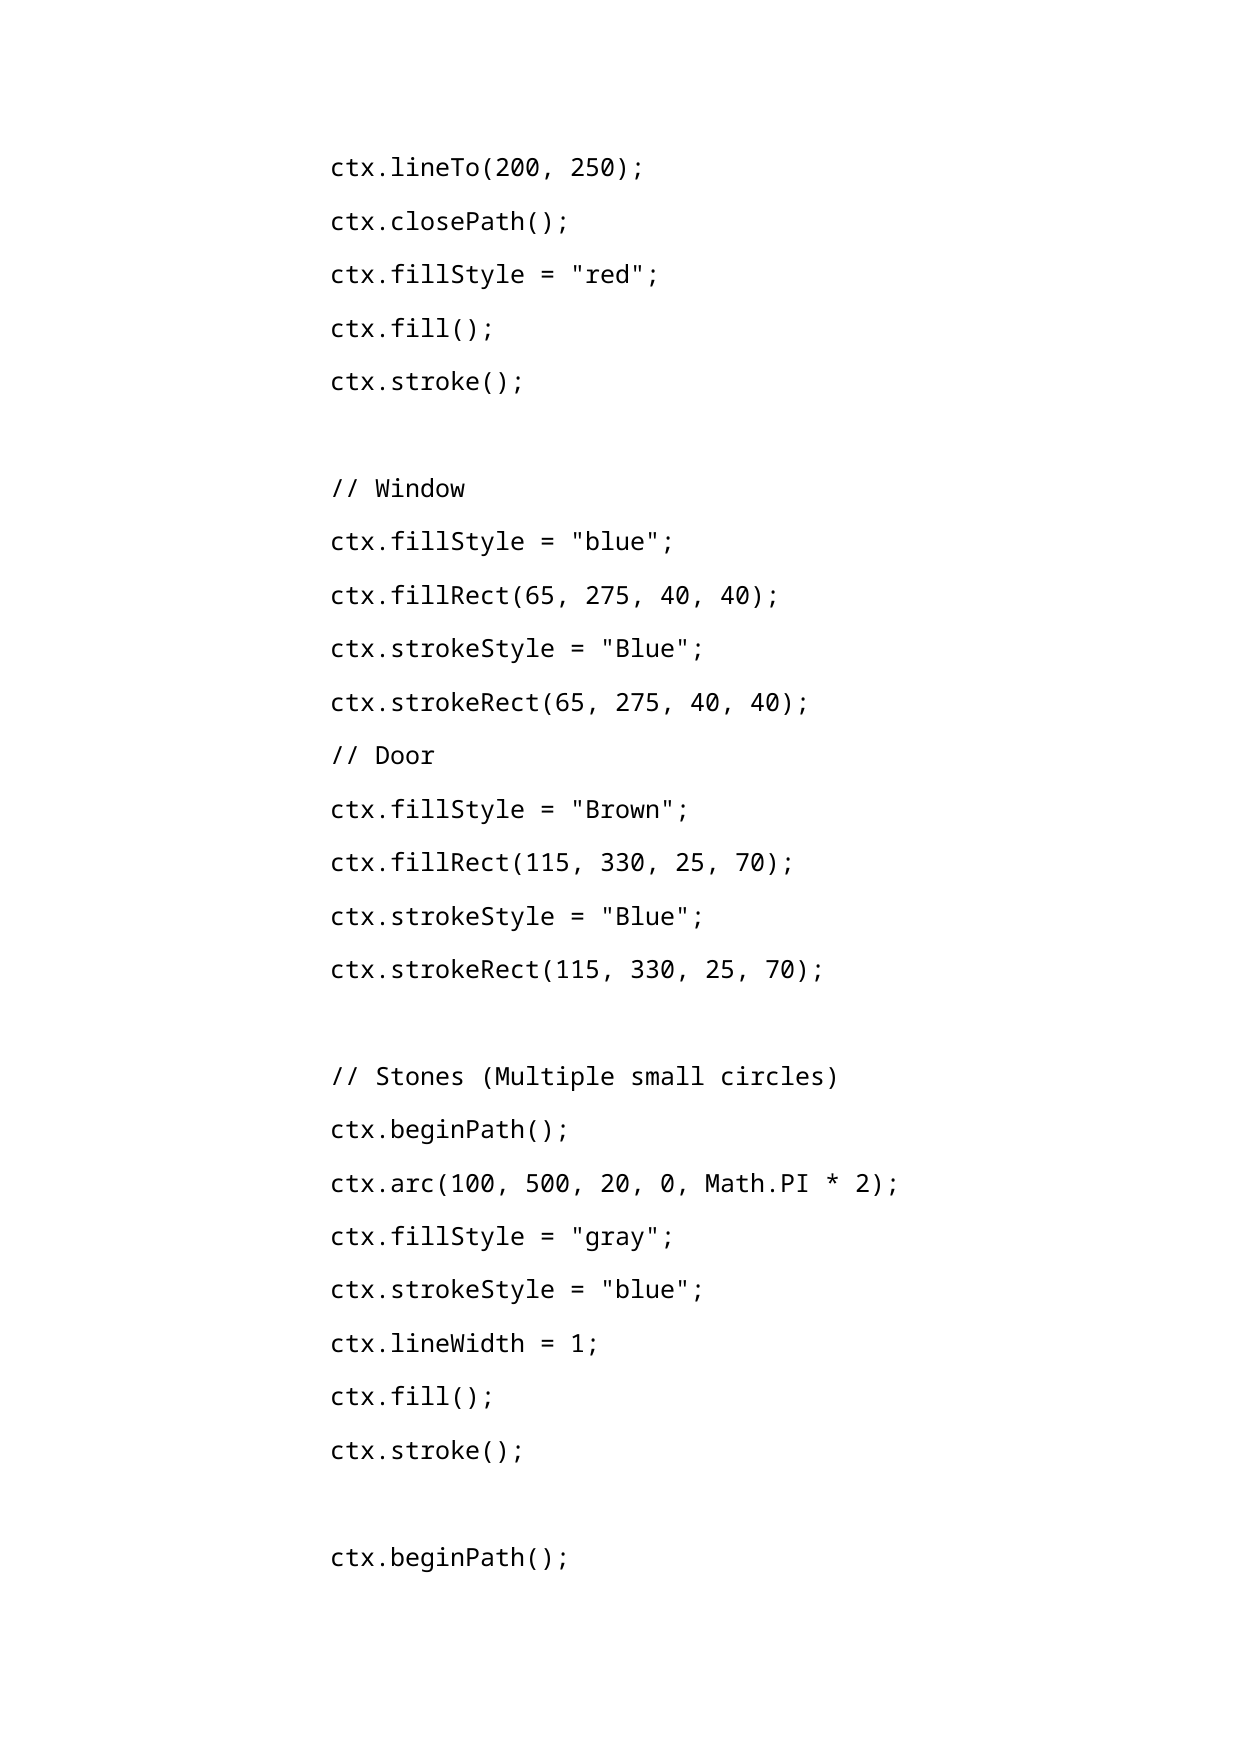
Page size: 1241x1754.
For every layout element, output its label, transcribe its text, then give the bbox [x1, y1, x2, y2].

text ctx.fillStyle = "red"; [150, 257, 1090, 291]
text ctx.fillRect(115, 330, 25, 70); [150, 845, 1090, 879]
text // Stones (Multiple small circles) [150, 1058, 1090, 1092]
text ctx.strokeStyle = "Blue"; [150, 898, 1090, 932]
text ctx.lineWidth = 1; [150, 1326, 1090, 1360]
text ctx.closePath(); [150, 203, 1090, 237]
text ctx.fillStyle = "blue"; [150, 524, 1090, 558]
text ctx.stroke(); [150, 364, 1090, 398]
text ctx.beginPath(); [150, 1112, 1090, 1146]
text ctx.arc(100, 500, 20, 0, Math.PI * 2); [150, 1165, 1090, 1199]
text ctx.beginPath(); [150, 1539, 1090, 1573]
text ctx.strokeRect(65, 275, 40, 40); [150, 684, 1090, 718]
text ctx.lineTo(200, 250); [150, 150, 1090, 184]
text ctx.fillStyle = "Brown"; [150, 791, 1090, 825]
text ctx.strokeStyle = "Blue"; [150, 631, 1090, 665]
text ctx.strokeRect(115, 330, 25, 70); [150, 952, 1090, 986]
text ctx.fill(); [150, 1379, 1090, 1413]
text ctx.stroke(); [150, 1432, 1090, 1467]
text ctx.fill(); [150, 310, 1090, 344]
text // Door [150, 738, 1090, 772]
text ctx.fillStyle = "gray"; [150, 1219, 1090, 1253]
text // Window [150, 471, 1090, 505]
text ctx.fillRect(65, 275, 40, 40); [150, 577, 1090, 612]
text ctx.strokeStyle = "blue"; [150, 1272, 1090, 1306]
